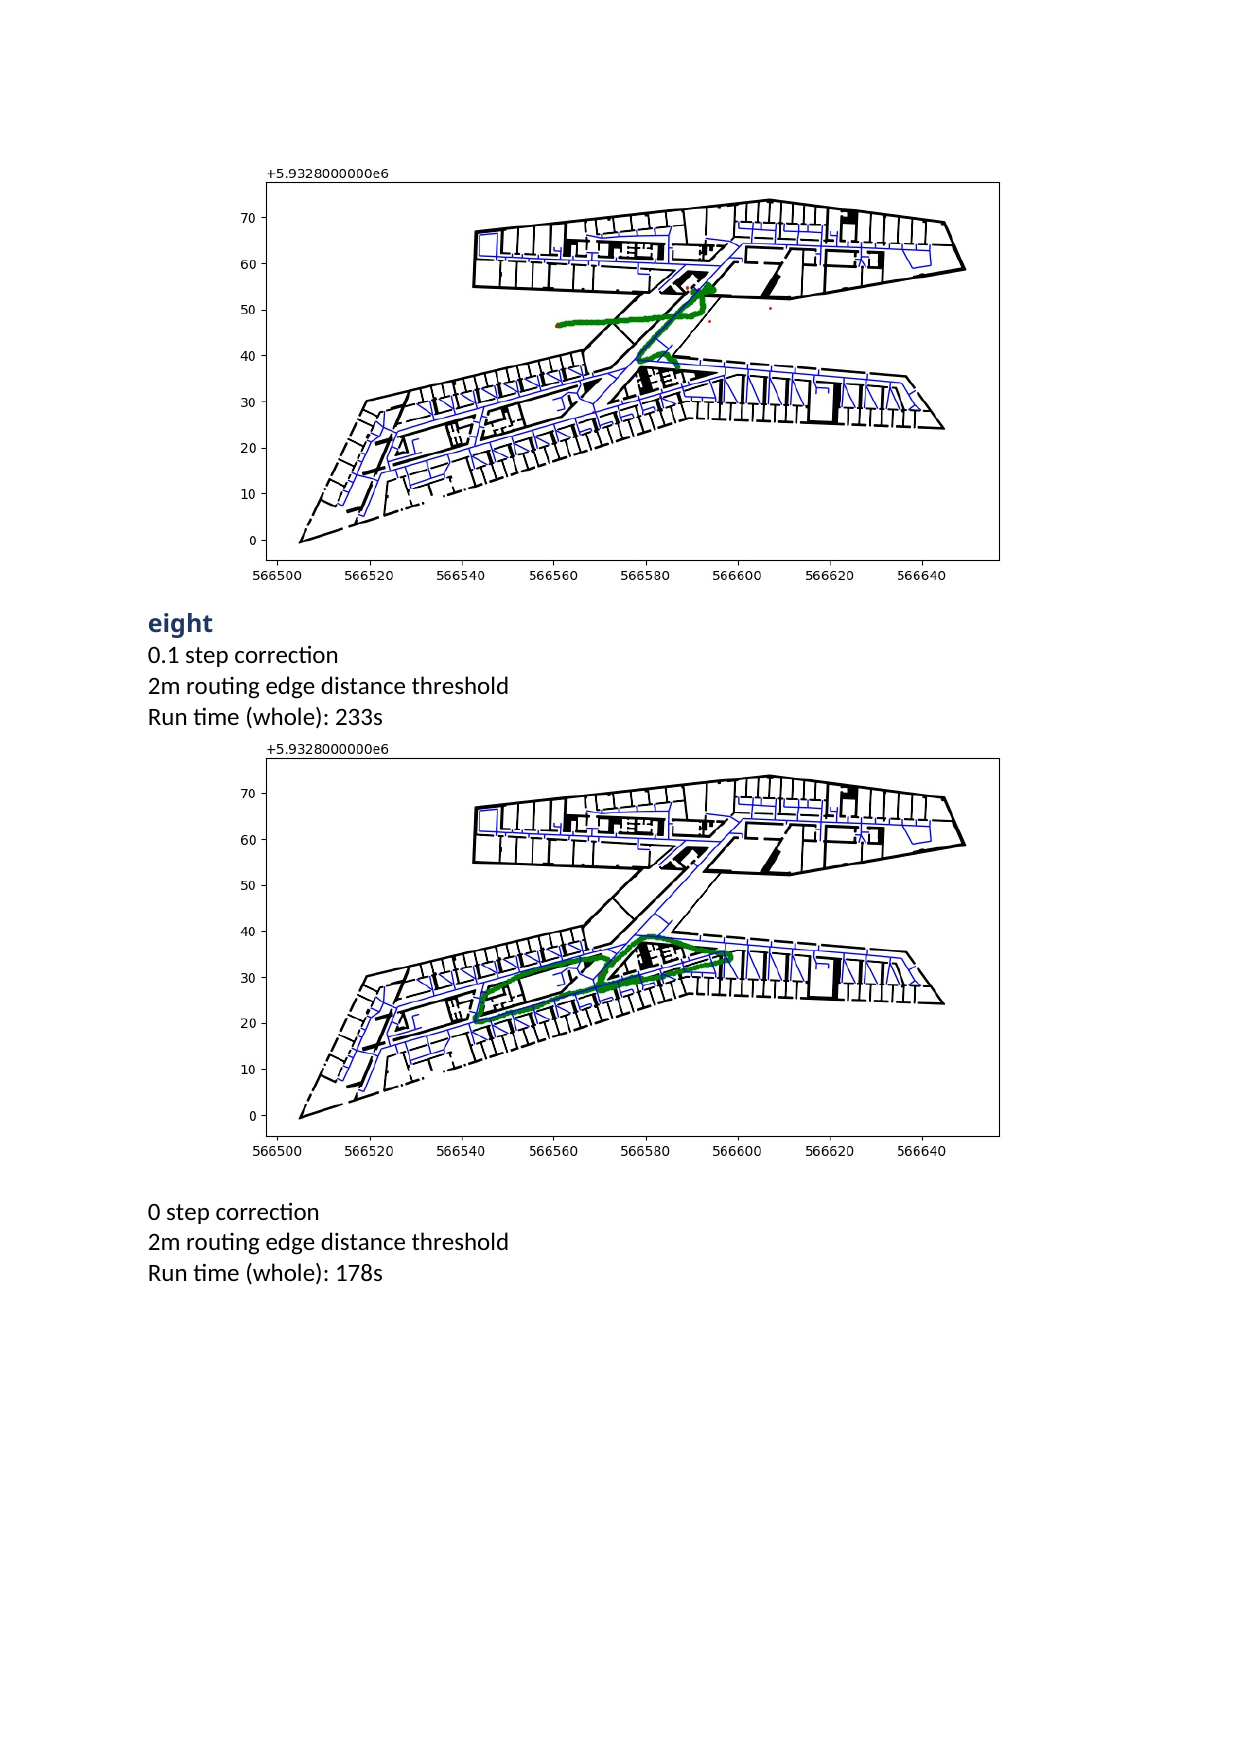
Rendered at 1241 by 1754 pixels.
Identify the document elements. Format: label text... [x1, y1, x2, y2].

picture [147, 147, 1093, 602]
text 2m routing edge distance threshold [148, 670, 1093, 701]
text 2m routing edge distance threshold [148, 1227, 1093, 1257]
text Run time (whole): 233s [148, 701, 1093, 731]
text Run time (whole): 178s [148, 1257, 1093, 1288]
subtitle eight [148, 606, 1093, 640]
text 0.1 step correction [148, 640, 1093, 670]
text 0 step correction [148, 1196, 1093, 1227]
picture [147, 731, 1093, 1166]
